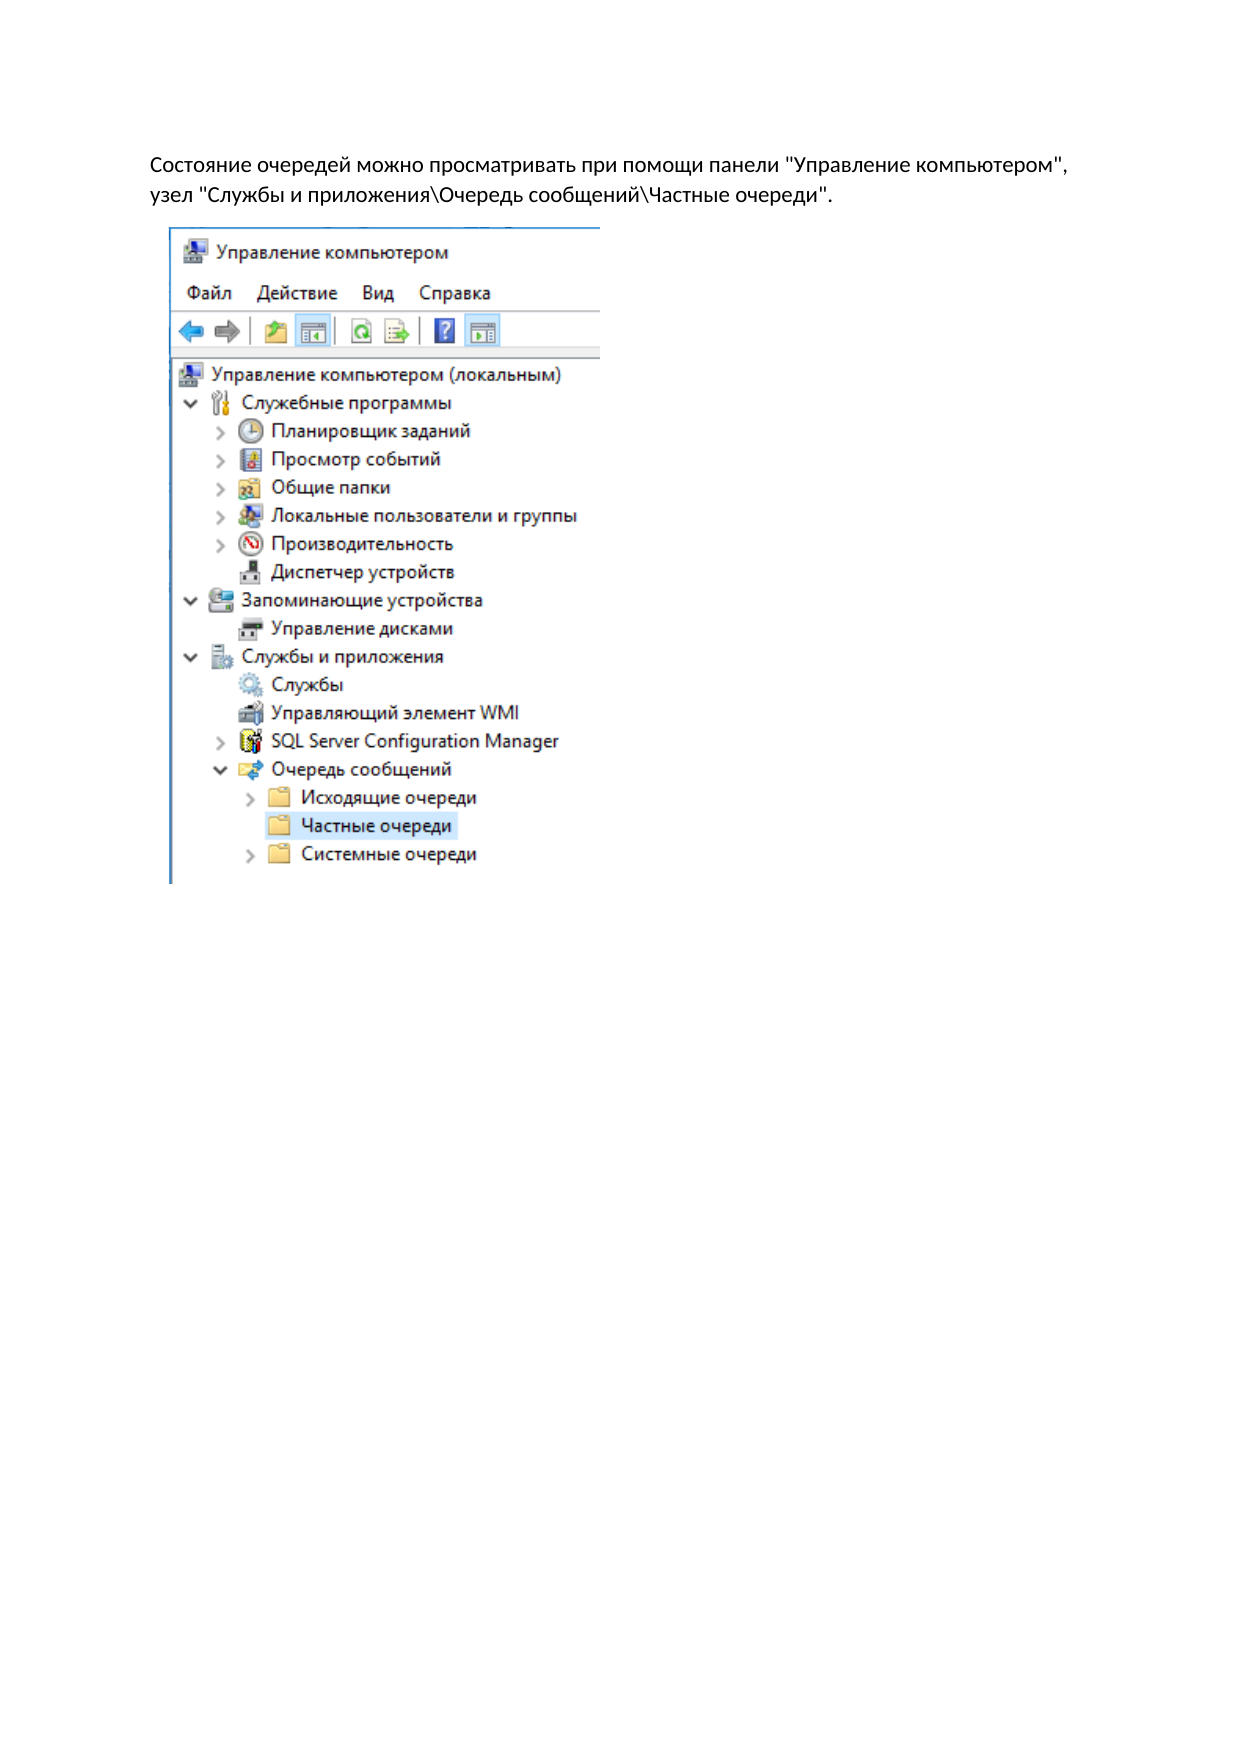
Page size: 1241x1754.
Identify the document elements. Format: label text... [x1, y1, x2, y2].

text Состояние очередей можно просматривать при помощи панели "Управление компьютером", узел "Службы и приложения\Очередь сообщений\Частные очереди". [150, 150, 1090, 208]
